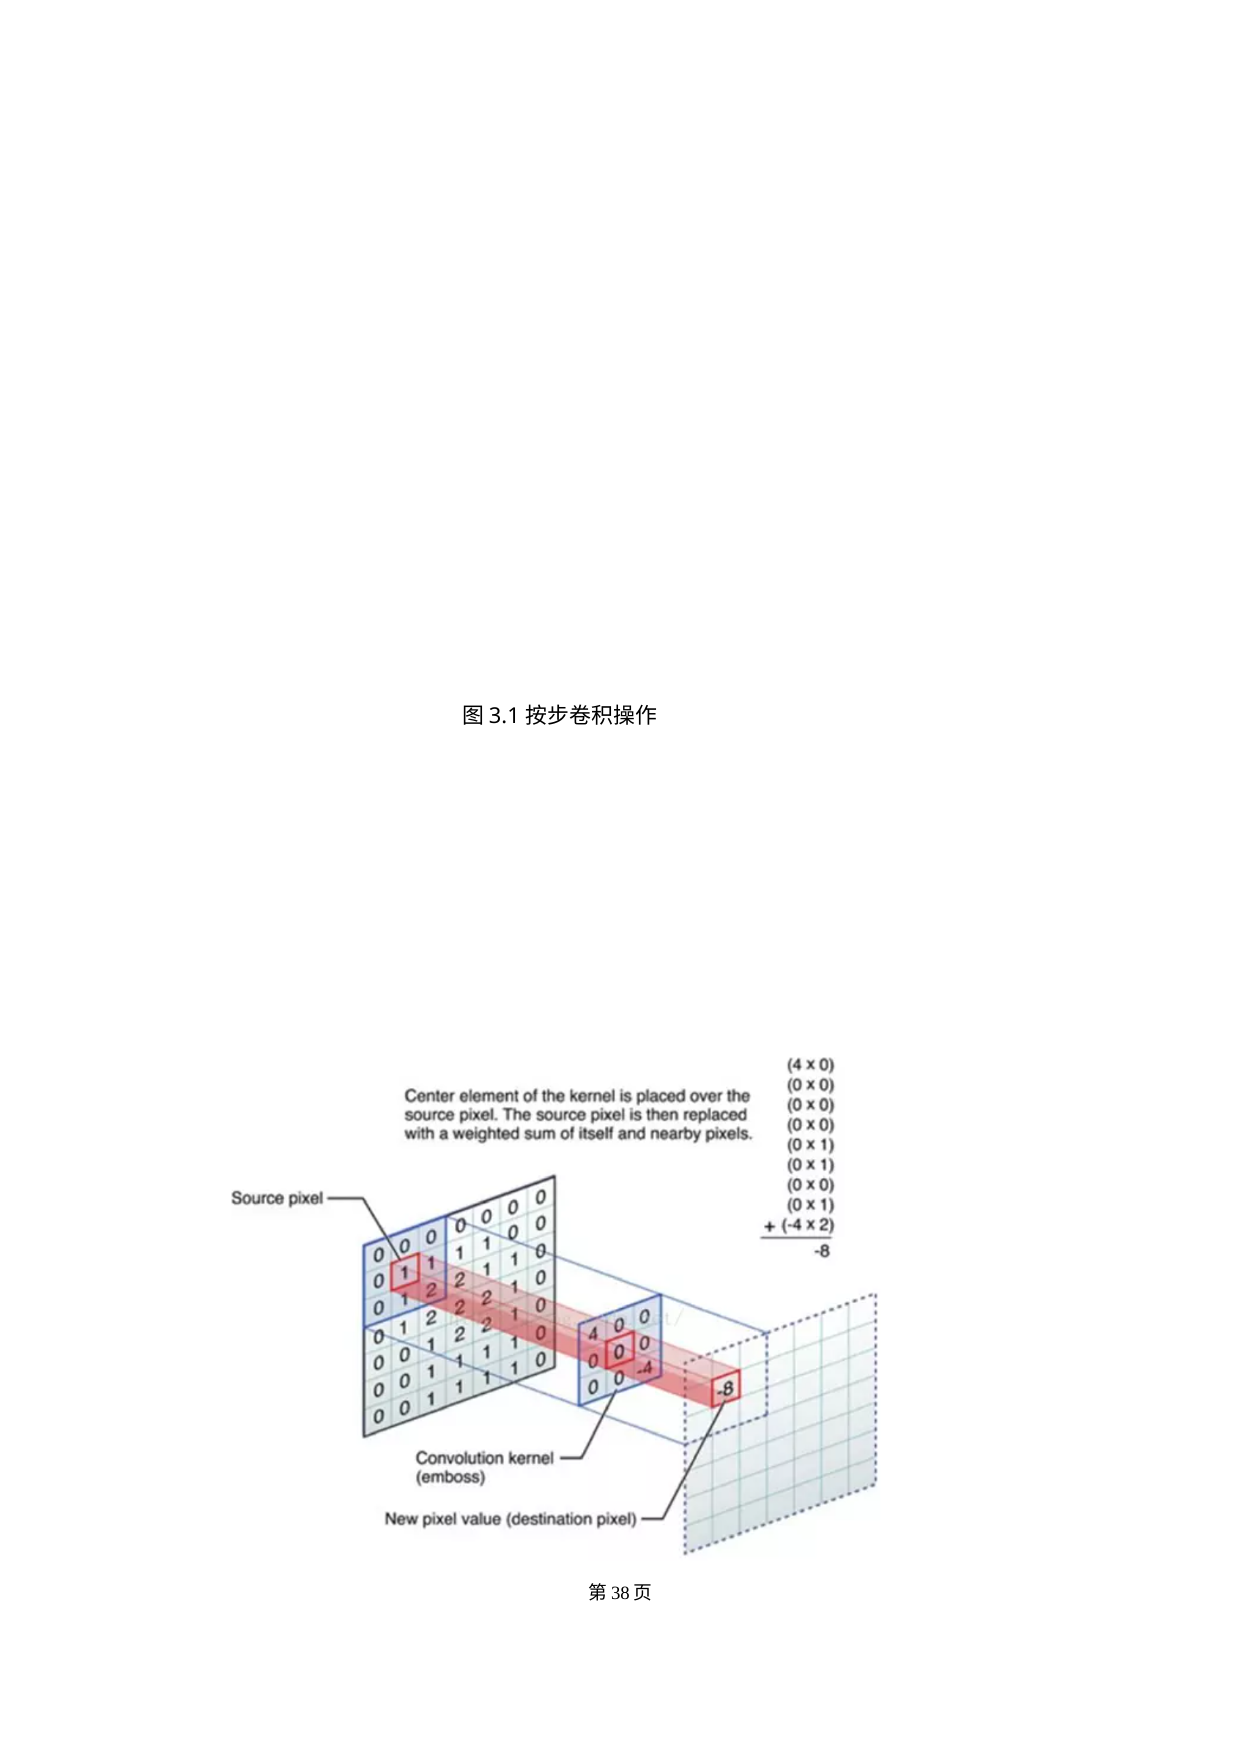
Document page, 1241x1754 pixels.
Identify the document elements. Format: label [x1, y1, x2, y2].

picture [231, 1049, 881, 1561]
